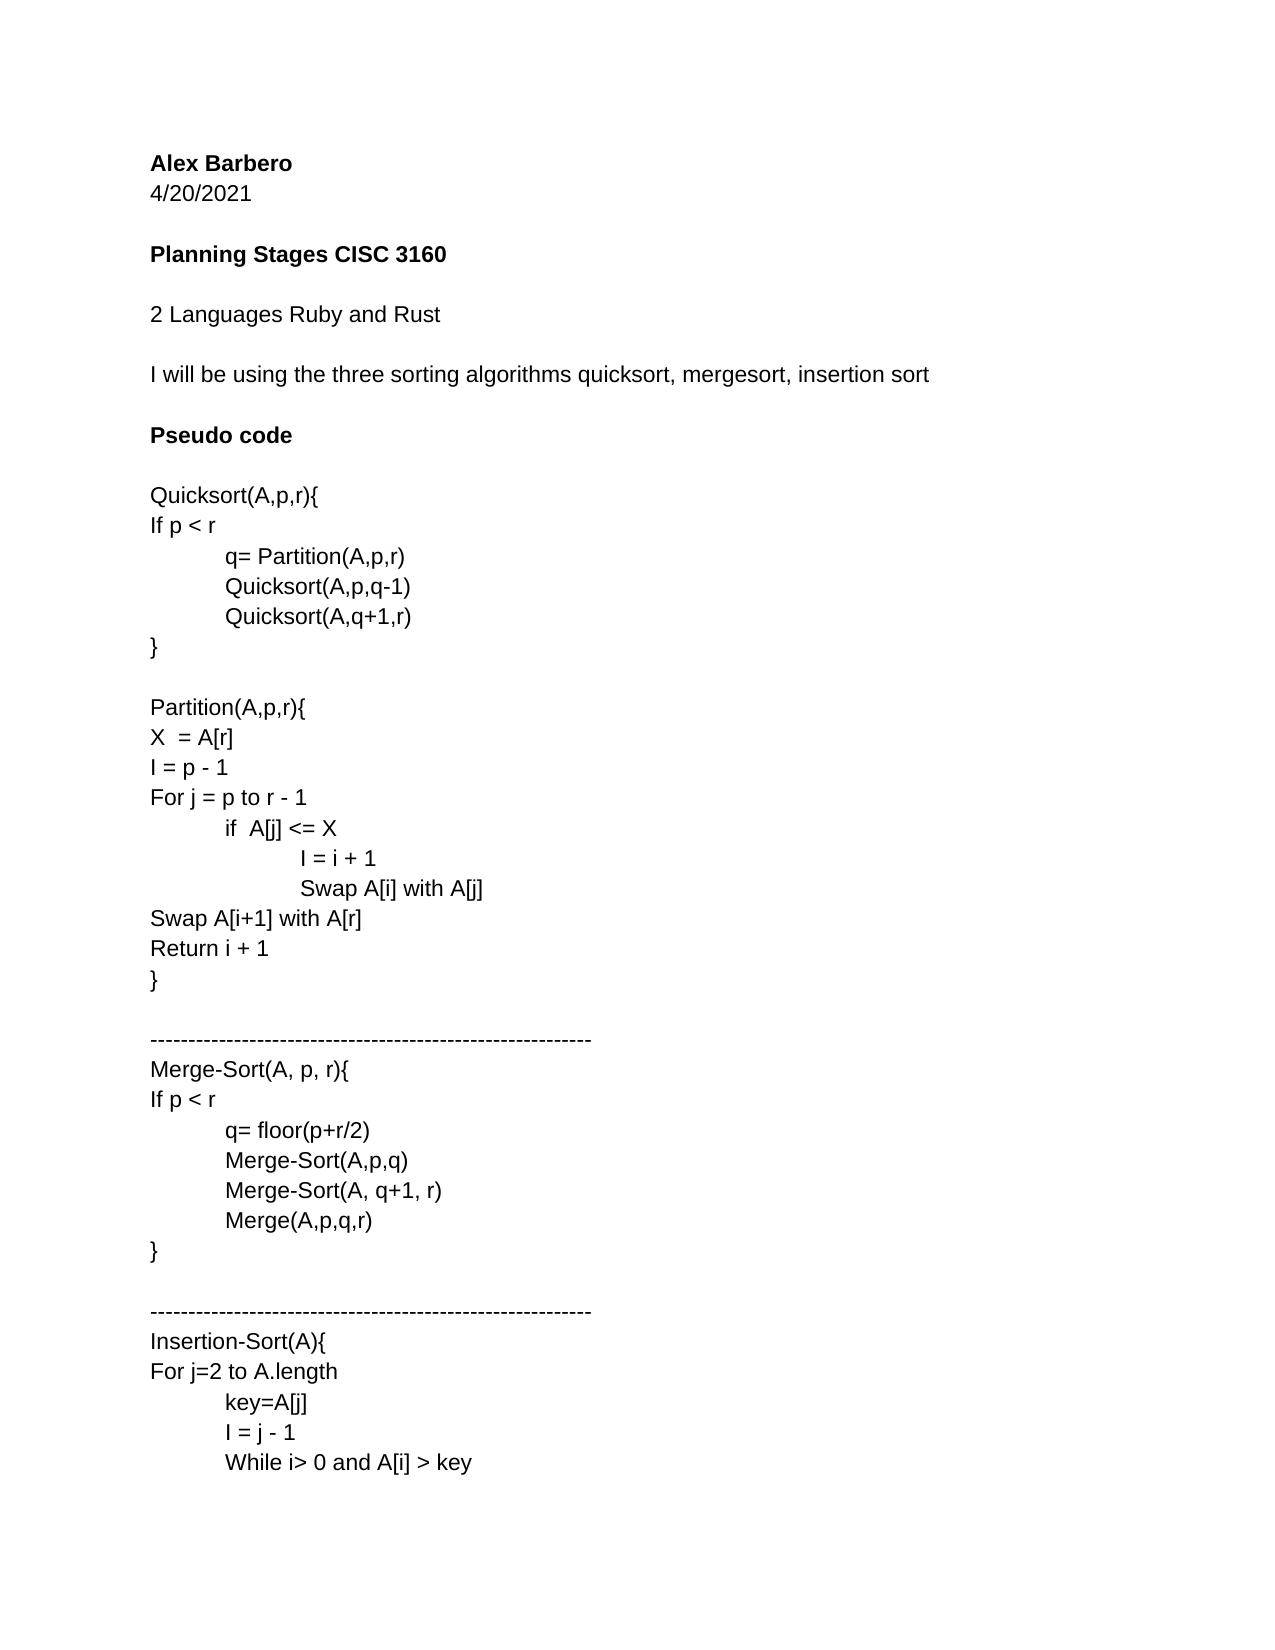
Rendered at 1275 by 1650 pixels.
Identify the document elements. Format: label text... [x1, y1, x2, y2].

text Quicksort(A,p,q-1) [150, 573, 1125, 599]
text } [150, 966, 1125, 992]
text Merge(A,p,q,r) [150, 1207, 1125, 1234]
text Merge-Sort(A, p, r){ [150, 1056, 1125, 1083]
text if A[j] <= X [150, 814, 1125, 841]
text 4/20/2021 [150, 180, 1125, 207]
text Swap A[i] with A[j] [150, 875, 1125, 901]
text q= floor(p+r/2) [150, 1117, 1125, 1143]
text If p < r [150, 1086, 1125, 1113]
text Insertion-Sort(A){ [150, 1328, 1125, 1354]
text Return i + 1 [150, 935, 1125, 962]
text X = A[r] [150, 724, 1125, 750]
text I = p - 1 [150, 754, 1125, 781]
text Swap A[i+1] with A[r] [150, 905, 1125, 932]
text While i> 0 and A[i] > key [150, 1449, 1125, 1475]
text ---------------------------------------------------------- [150, 1026, 1125, 1052]
text For j=2 to A.length [150, 1358, 1125, 1385]
text Alex Barbero [150, 150, 1125, 176]
text Merge-Sort(A,p,q) [150, 1147, 1125, 1173]
text I will be using the three sorting algorithms quicksort, mergesort, insertion sort [150, 361, 1125, 388]
text Pseudo code [150, 422, 1125, 448]
text I = j - 1 [150, 1419, 1125, 1445]
text Quicksort(A,p,r){ [150, 482, 1125, 509]
text If p < r [150, 512, 1125, 539]
text } [150, 633, 1125, 660]
text I = i + 1 [150, 845, 1125, 871]
text Quicksort(A,q+1,r) [150, 603, 1125, 629]
text Planning Stages CISC 3160 [150, 241, 1125, 267]
text q= Partition(A,p,r) [150, 543, 1125, 569]
text For j = p to r - 1 [150, 784, 1125, 811]
text Partition(A,p,r){ [150, 694, 1125, 720]
text key=A[j] [150, 1388, 1125, 1415]
text Merge-Sort(A, q+1, r) [150, 1177, 1125, 1203]
text ---------------------------------------------------------- [150, 1298, 1125, 1324]
text } [150, 1237, 1125, 1264]
text 2 Languages Ruby and Rust [150, 301, 1125, 327]
